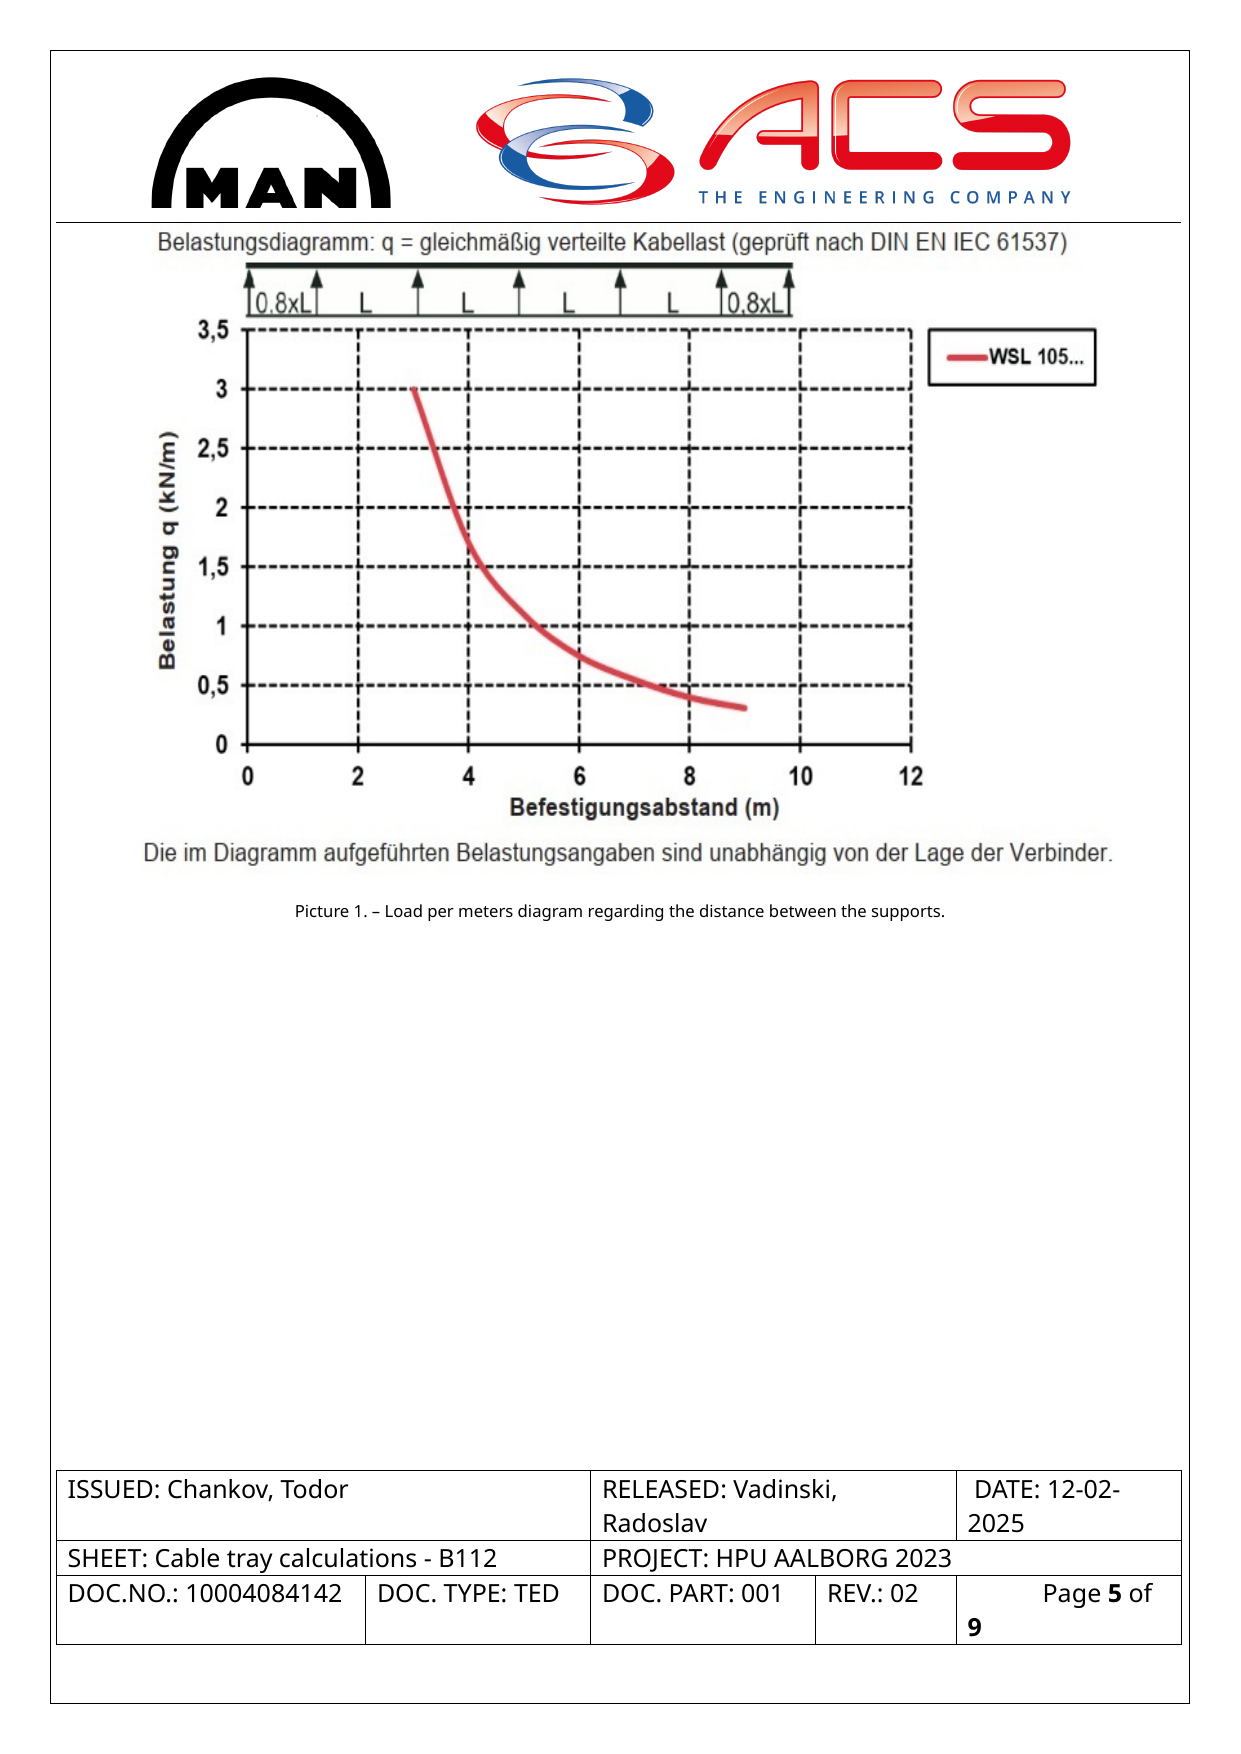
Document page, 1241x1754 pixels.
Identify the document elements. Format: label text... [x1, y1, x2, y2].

text Picture 1. – Load per meters diagram regarding the distance between the supports. [112, 899, 1128, 922]
picture [475, 75, 1086, 211]
picture [151, 75, 391, 211]
